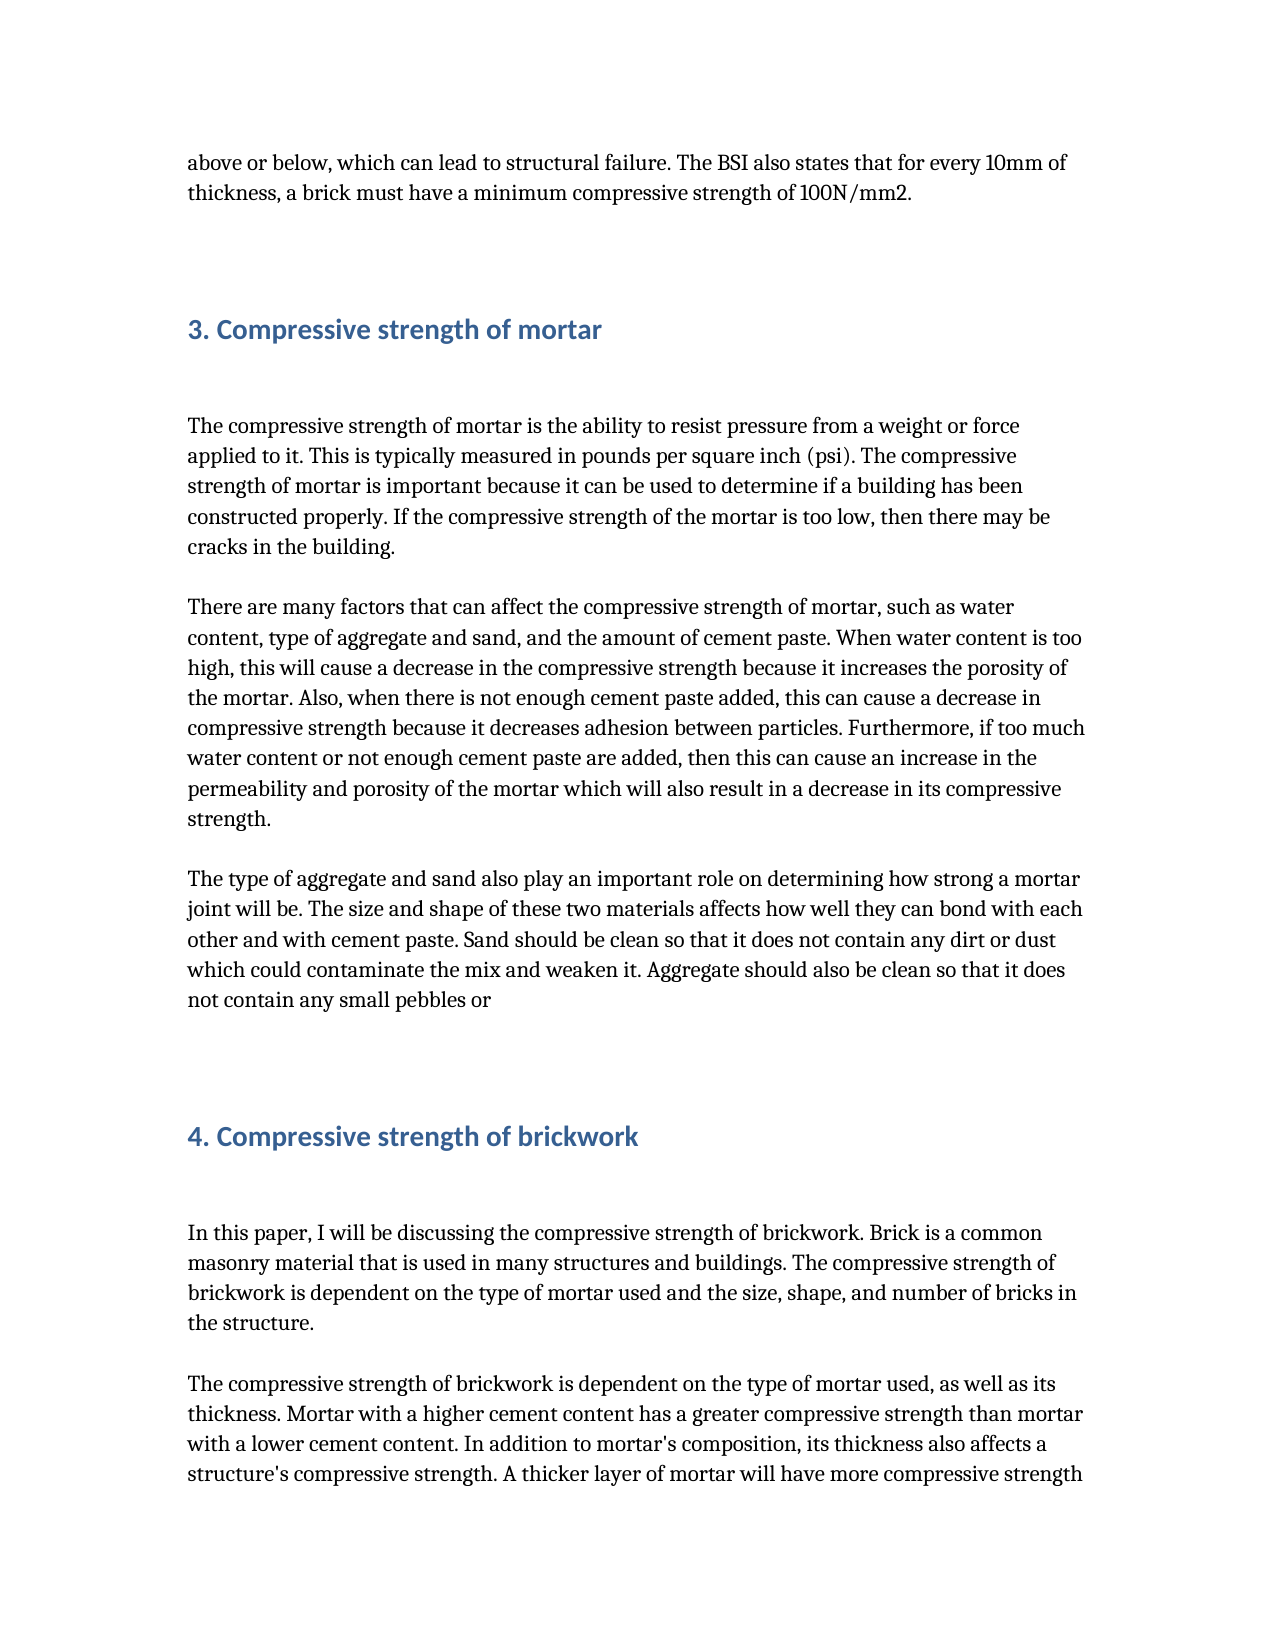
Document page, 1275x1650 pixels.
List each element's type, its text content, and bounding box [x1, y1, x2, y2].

text The compressive strength of mortar is the ability to resist pressure from a weight or force applied to it. This is typically measured in pounds per square inch (psi). The compressive strength of mortar is important because it can be used to determine if a building has been constructed properly. If the compressive strength of the mortar is too low, then there may be cracks in the building. There are many factors that can affect the compressive strength of mortar, such as water content, type of aggregate and sand, and the amount of cement paste. When water content is too high, this will cause a decrease in the compressive strength because it increases the porosity of the mortar. Also, when there is not enough cement paste added, this can cause a decrease in compressive strength because it decreases adhesion between particles. Furthermore, if too much water content or not enough cement paste are added, then this can cause an increase in the permeability and porosity of the mortar which will also result in a decrease in its compressive strength. The type of aggregate and sand also play an important role on determining how strong a mortar joint will be. The size and shape of these two materials affects how well they can bond with each other and with cement paste. Sand should be clean so that it does not contain any dirt or dust which could contaminate the mix and weaken it. Aggregate should also be clean so that it does not contain any small pebbles or [187, 352, 1087, 1013]
subtitle 3. Compressive strength of mortar [187, 311, 1087, 347]
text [187, 1159, 1087, 1487]
subtitle 4. Compressive strength of brickwork [187, 1118, 1087, 1154]
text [187, 150, 1087, 207]
